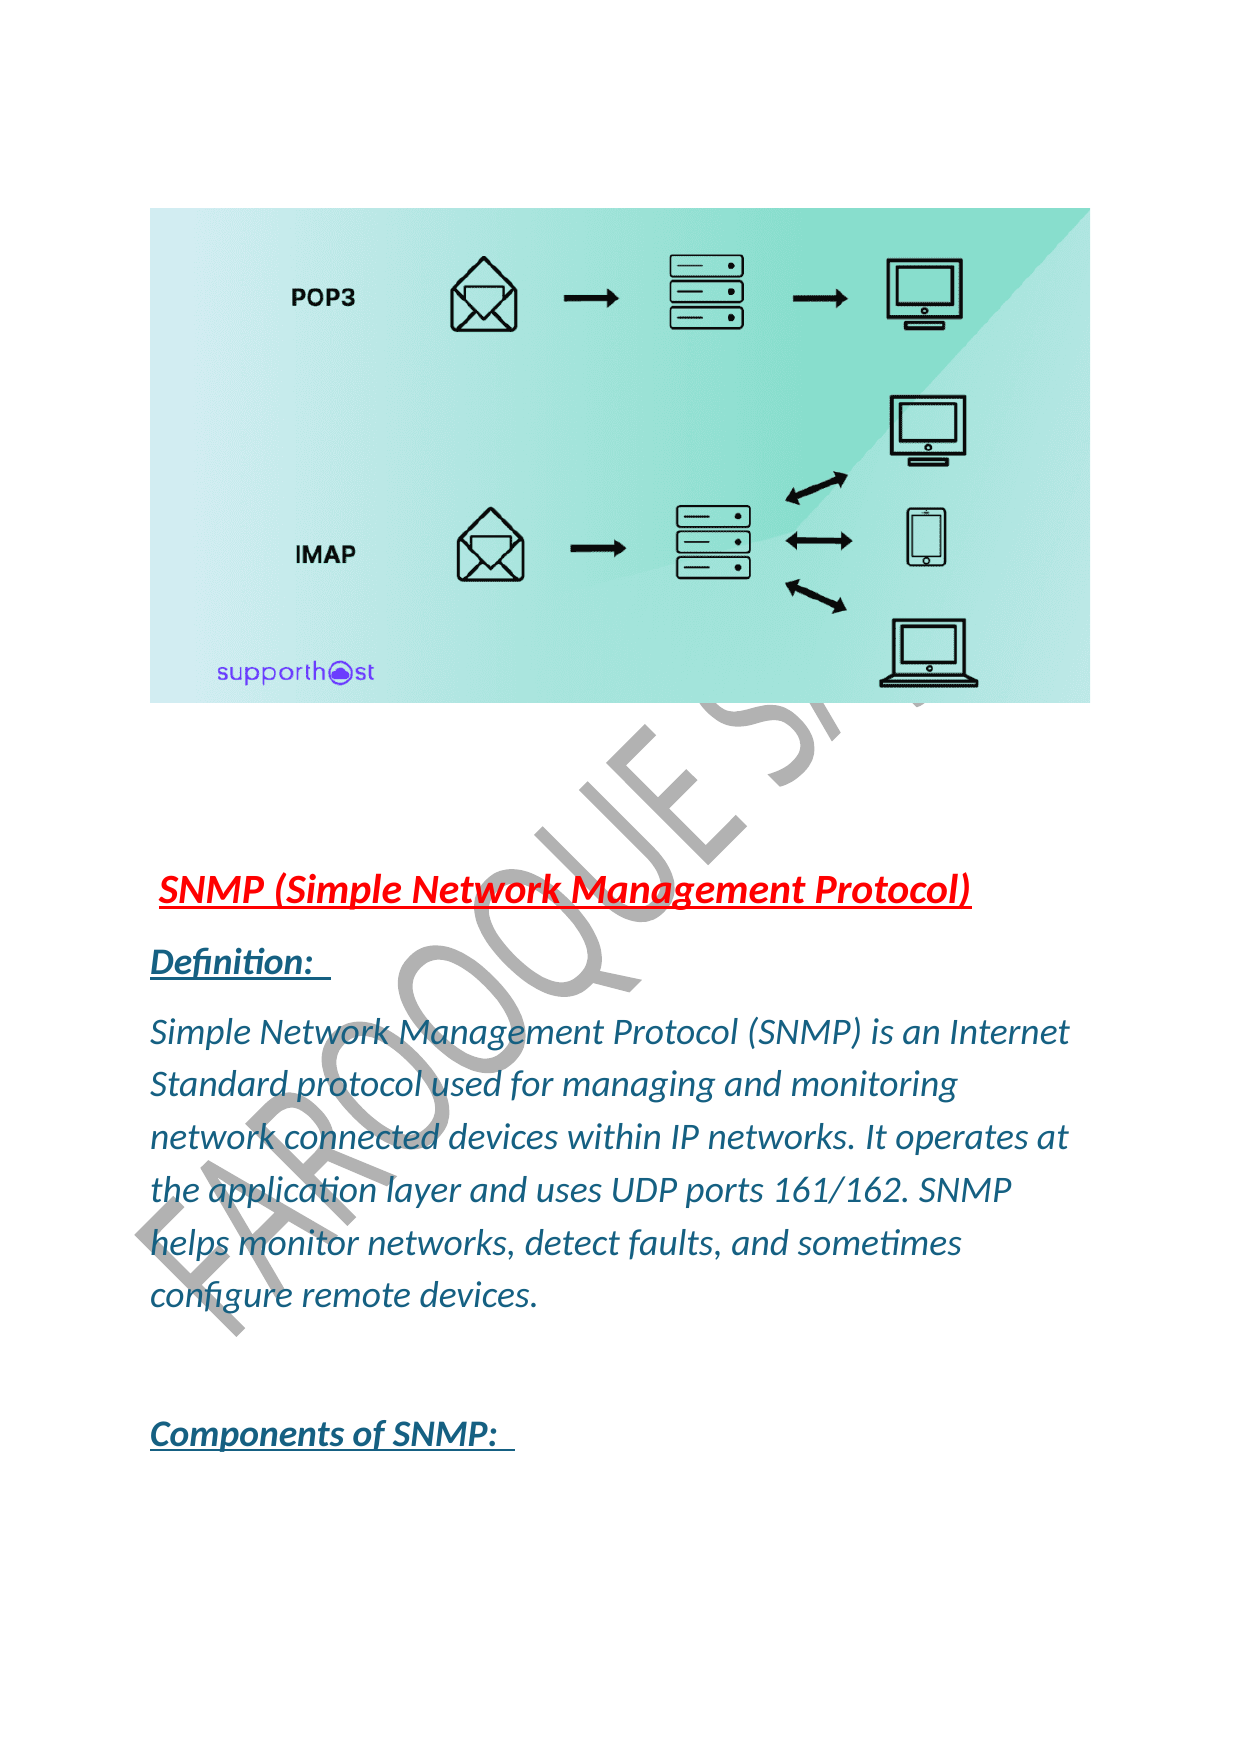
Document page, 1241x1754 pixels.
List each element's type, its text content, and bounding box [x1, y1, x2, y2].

text SNMP (Simple Network Management Protocol) [150, 863, 1090, 914]
picture [150, 208, 1091, 703]
text Definition: [150, 938, 1090, 984]
text Components of SNMP: [150, 1410, 1090, 1456]
text Simple Network Management Protocol (SNMP) is an Internet Standard protocol used for managing and monitoring network connected devices within IP networks. It operates at the application layer and uses UDP ports 161/162. SNMP helps monitor networks, detect faults, and sometimes configure remote devices. [150, 1008, 1090, 1317]
